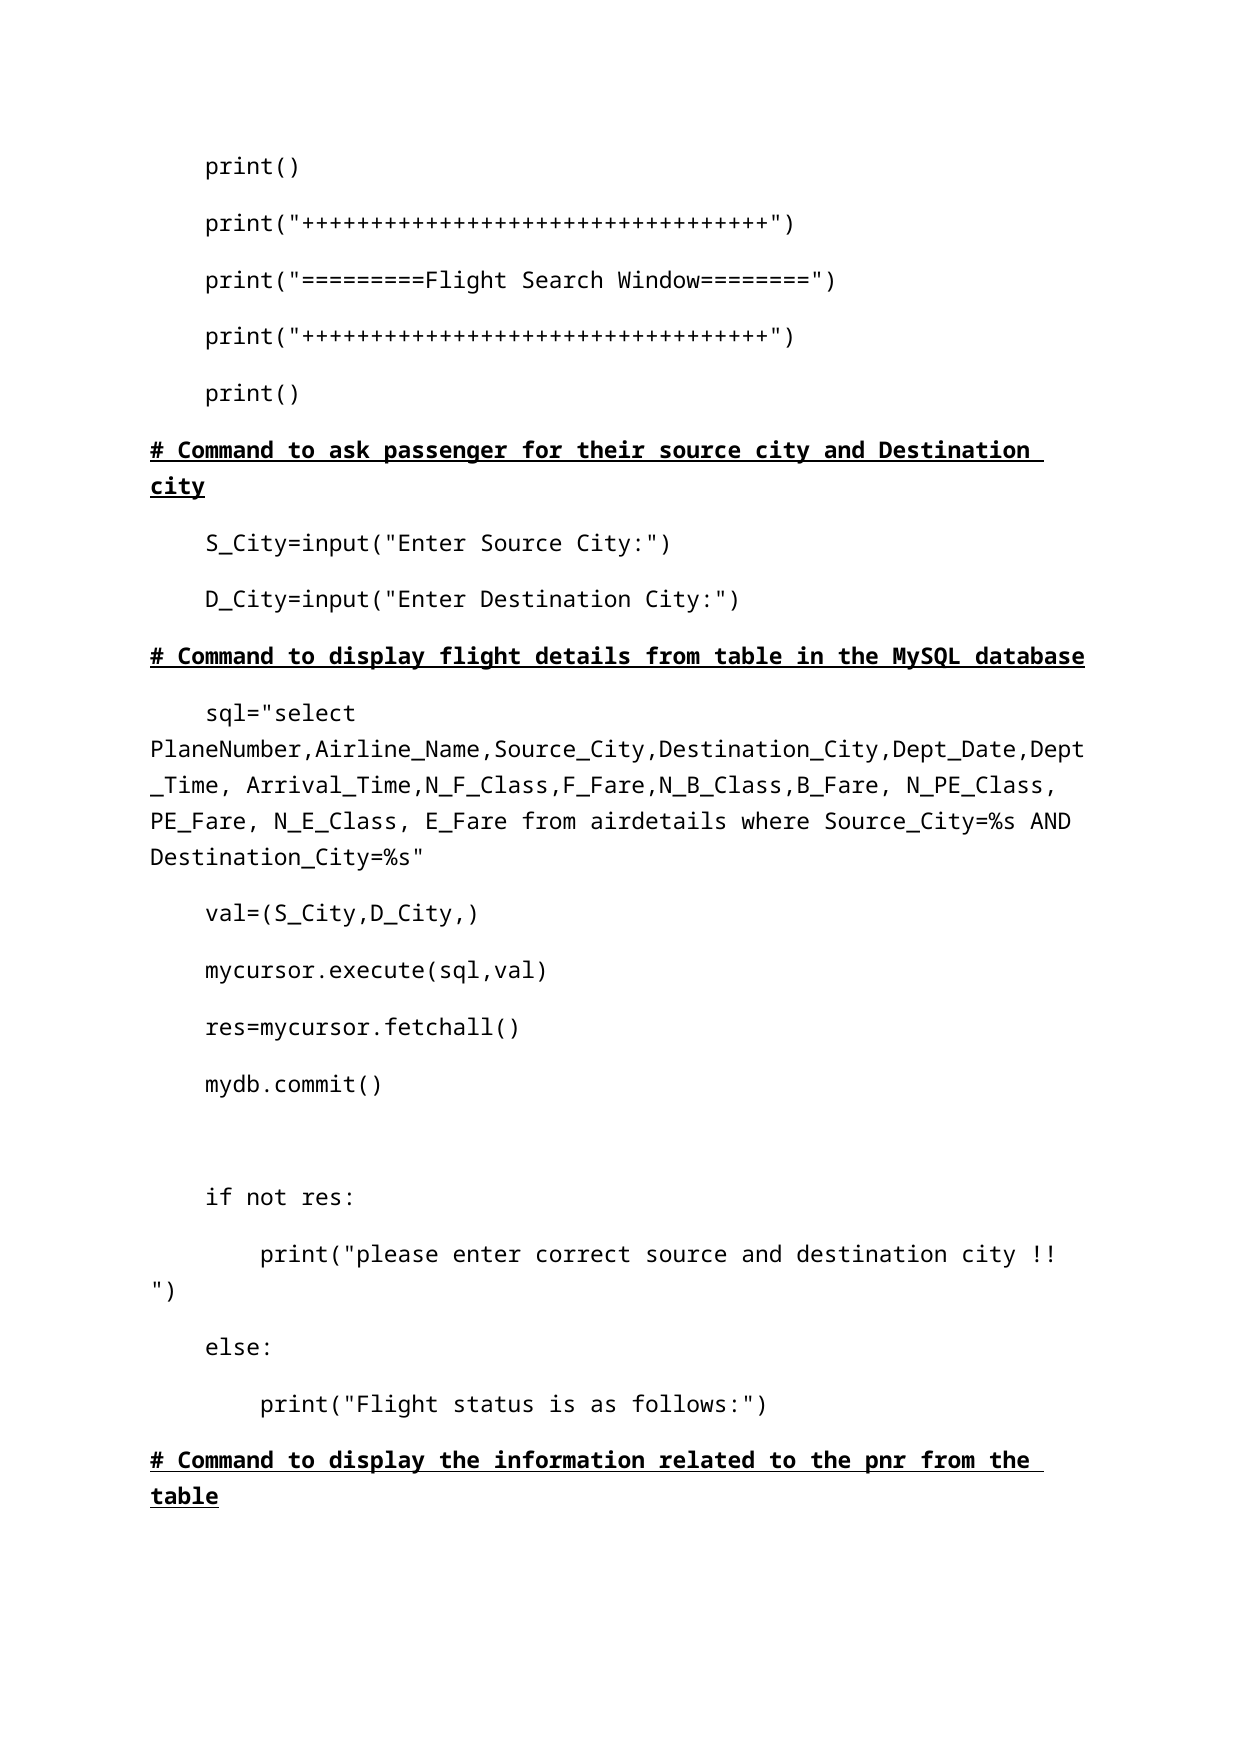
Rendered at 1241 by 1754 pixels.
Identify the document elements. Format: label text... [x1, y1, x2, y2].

text # Command to display the information related to the pnr from the table [150, 1444, 1090, 1511]
text print("=========Flight Search Window========") [150, 263, 1090, 295]
text # Command to ask passenger for their source city and Destination city [150, 434, 1090, 501]
text print() [150, 150, 1090, 181]
text print("Flight status is as follows:") [150, 1387, 1090, 1419]
text print("++++++++++++++++++++++++++++++++++") [150, 320, 1090, 352]
text mycursor.execute(sql,val) [150, 954, 1090, 985]
text sql="select PlaneNumber,Airline_Name,Source_City,Destination_City,Dept_Date,Dept_Time, Arrival_Time,N_F_Class,F_Fare,N_B_Class,B_Fare, N_PE_Class, PE_Fare, N_E_Class, E_Fare from airdetails where Source_City=%s AND Destination_City=%s" [150, 697, 1090, 872]
text print("please enter correct source and destination city !! ") [150, 1238, 1090, 1305]
text val=(S_City,D_City,) [150, 897, 1090, 929]
text print("++++++++++++++++++++++++++++++++++") [150, 207, 1090, 238]
text if not res: [150, 1181, 1090, 1212]
text # Command to display flight details from table in the MySQL database [150, 640, 1090, 671]
text res=mycursor.fetchall() [150, 1011, 1090, 1042]
text else: [150, 1331, 1090, 1362]
text S_City=input("Enter Source City:") [150, 527, 1090, 558]
text print() [150, 377, 1090, 408]
text mydb.commit() [150, 1068, 1090, 1099]
text D_City=input("Enter Destination City:") [150, 583, 1090, 614]
